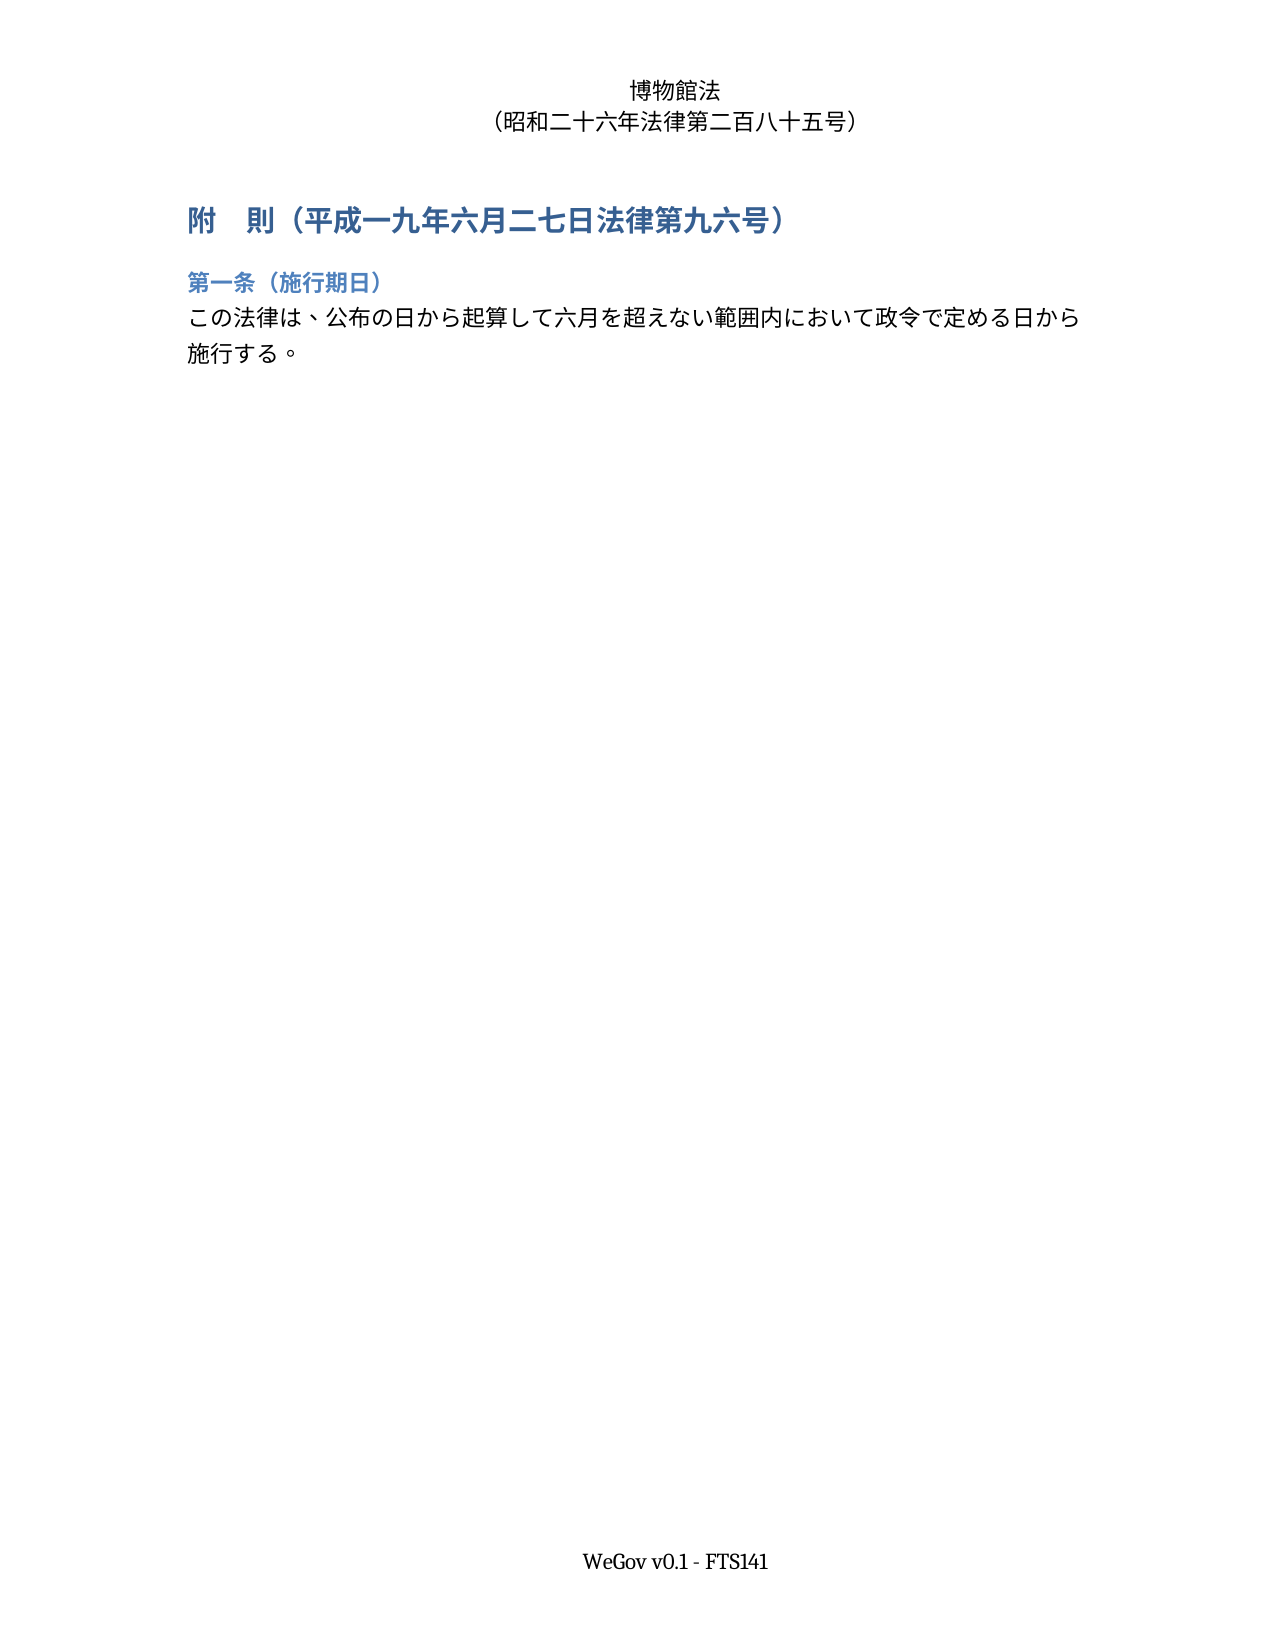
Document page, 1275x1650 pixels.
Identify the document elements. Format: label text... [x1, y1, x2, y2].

subtitle 第一条（施行期日） [187, 266, 1087, 298]
text この法律は、公布の日から起算して六月を超えない範囲内において政令で定める日から施行する。 [187, 302, 1087, 369]
subtitle 附 則（平成一九年六月二七日法律第九六号） [187, 200, 1087, 240]
